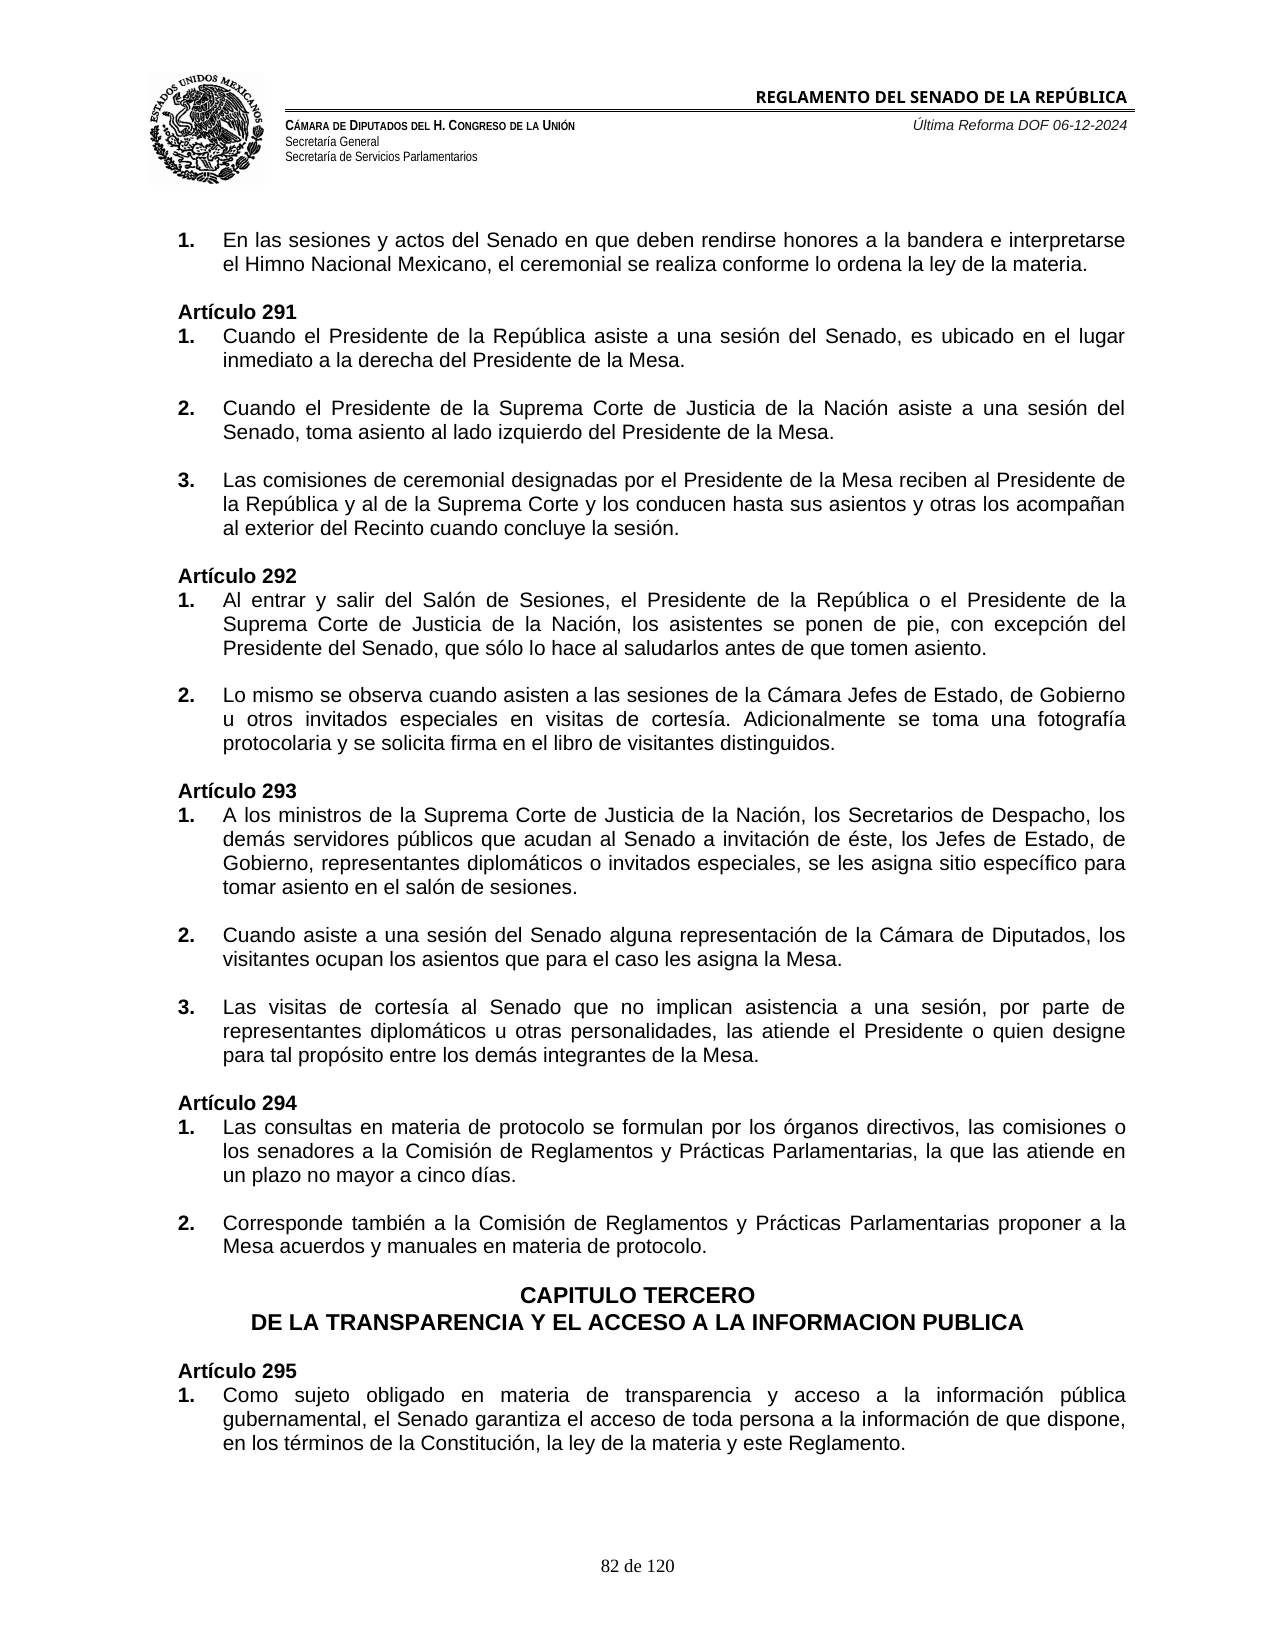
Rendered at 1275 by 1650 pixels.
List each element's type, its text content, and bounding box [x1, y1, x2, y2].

text Artículo 295 [148, 1359, 1127, 1383]
text DE LA TRANSPARENCIA Y EL ACCESO A LA INFORMACION PUBLICA [148, 1308, 1127, 1335]
text 1. Como sujeto obligado en materia de transparencia y acceso a la información pública gubernamental, el Senado garantiza el acceso de toda persona a la información de que dispone, en los términos de la Constitución, la ley de la materia y este Reglamento. [178, 1383, 1127, 1455]
text 2. Cuando el Presidente de la Suprema Corte de Justicia de la Nación asiste a una sesión del Senado, toma asiento al lado izquierdo del Presidente de la Mesa. [178, 396, 1127, 444]
text 3. Las comisiones de ceremonial designadas por el Presidente de la Mesa reciben al Presidente de la República y al de la Suprema Corte y los conducen hasta sus asientos y otras los acompañan al exterior del Recinto cuando concluye la sesión. [178, 468, 1127, 539]
text 1. En las sesiones y actos del Senado en que deben rendirse honores a la bandera e interpretarse el Himno Nacional Mexicano, el ceremonial se realiza conforme lo ordena la ley de la materia. [178, 228, 1127, 276]
text 2. Lo mismo se observa cuando asisten a las sesiones de la Cámara Jefes de Estado, de Gobierno u otros invitados especiales en visitas de cortesía. Adicionalmente se toma una fotografía protocolaria y se solicita firma en el libro de visitantes distinguidos. [178, 683, 1127, 755]
text 2. Corresponde también a la Comisión de Reglamentos y Prácticas Parlamentarias proponer a la Mesa acuerdos y manuales en materia de protocolo. [178, 1210, 1127, 1258]
text Artículo 291 [148, 300, 1127, 324]
text 2. Cuando asiste a una sesión del Senado alguna representación de la Cámara de Diputados, los visitantes ocupan los asientos que para el caso les asigna la Mesa. [178, 923, 1127, 971]
text Artículo 294 [148, 1091, 1127, 1114]
text 1. Las consultas en materia de protocolo se formulan por los órganos directivos, las comisiones o los senadores a la Comisión de Reglamentos y Prácticas Parlamentarias, la que las atiende en un plazo no mayor a cinco días. [178, 1114, 1127, 1186]
text 1. Al entrar y salir del Salón de Sesiones, el Presidente de la República o el Presidente de la Suprema Corte de Justicia de la Nación, los asistentes se ponen de pie, con excepción del Presidente del Senado, que sólo lo hace al saludarlos antes de que tomen asiento. [178, 587, 1127, 659]
text 3. Las visitas de cortesía al Senado que no implican asistencia a una sesión, por parte de representantes diplomáticos u otras personalidades, las atiende el Presidente o quien designe para tal propósito entre los demás integrantes de la Mesa. [178, 995, 1127, 1067]
text 1. Cuando el Presidente de la República asiste a una sesión del Senado, es ubicado en el lugar inmediato a la derecha del Presidente de la Mesa. [178, 324, 1127, 372]
text 1. A los ministros de la Suprema Corte de Justicia de la Nación, los Secretarios de Despacho, los demás servidores públicos que acudan al Senado a invitación de éste, los Jefes de Estado, de Gobierno, representantes diplomáticos o invitados especiales, se les asigna sitio específico para tomar asiento en el salón de sesiones. [178, 803, 1127, 899]
text Artículo 292 [148, 563, 1127, 587]
text Artículo 293 [148, 779, 1127, 803]
text CAPITULO TERCERO [148, 1282, 1127, 1308]
